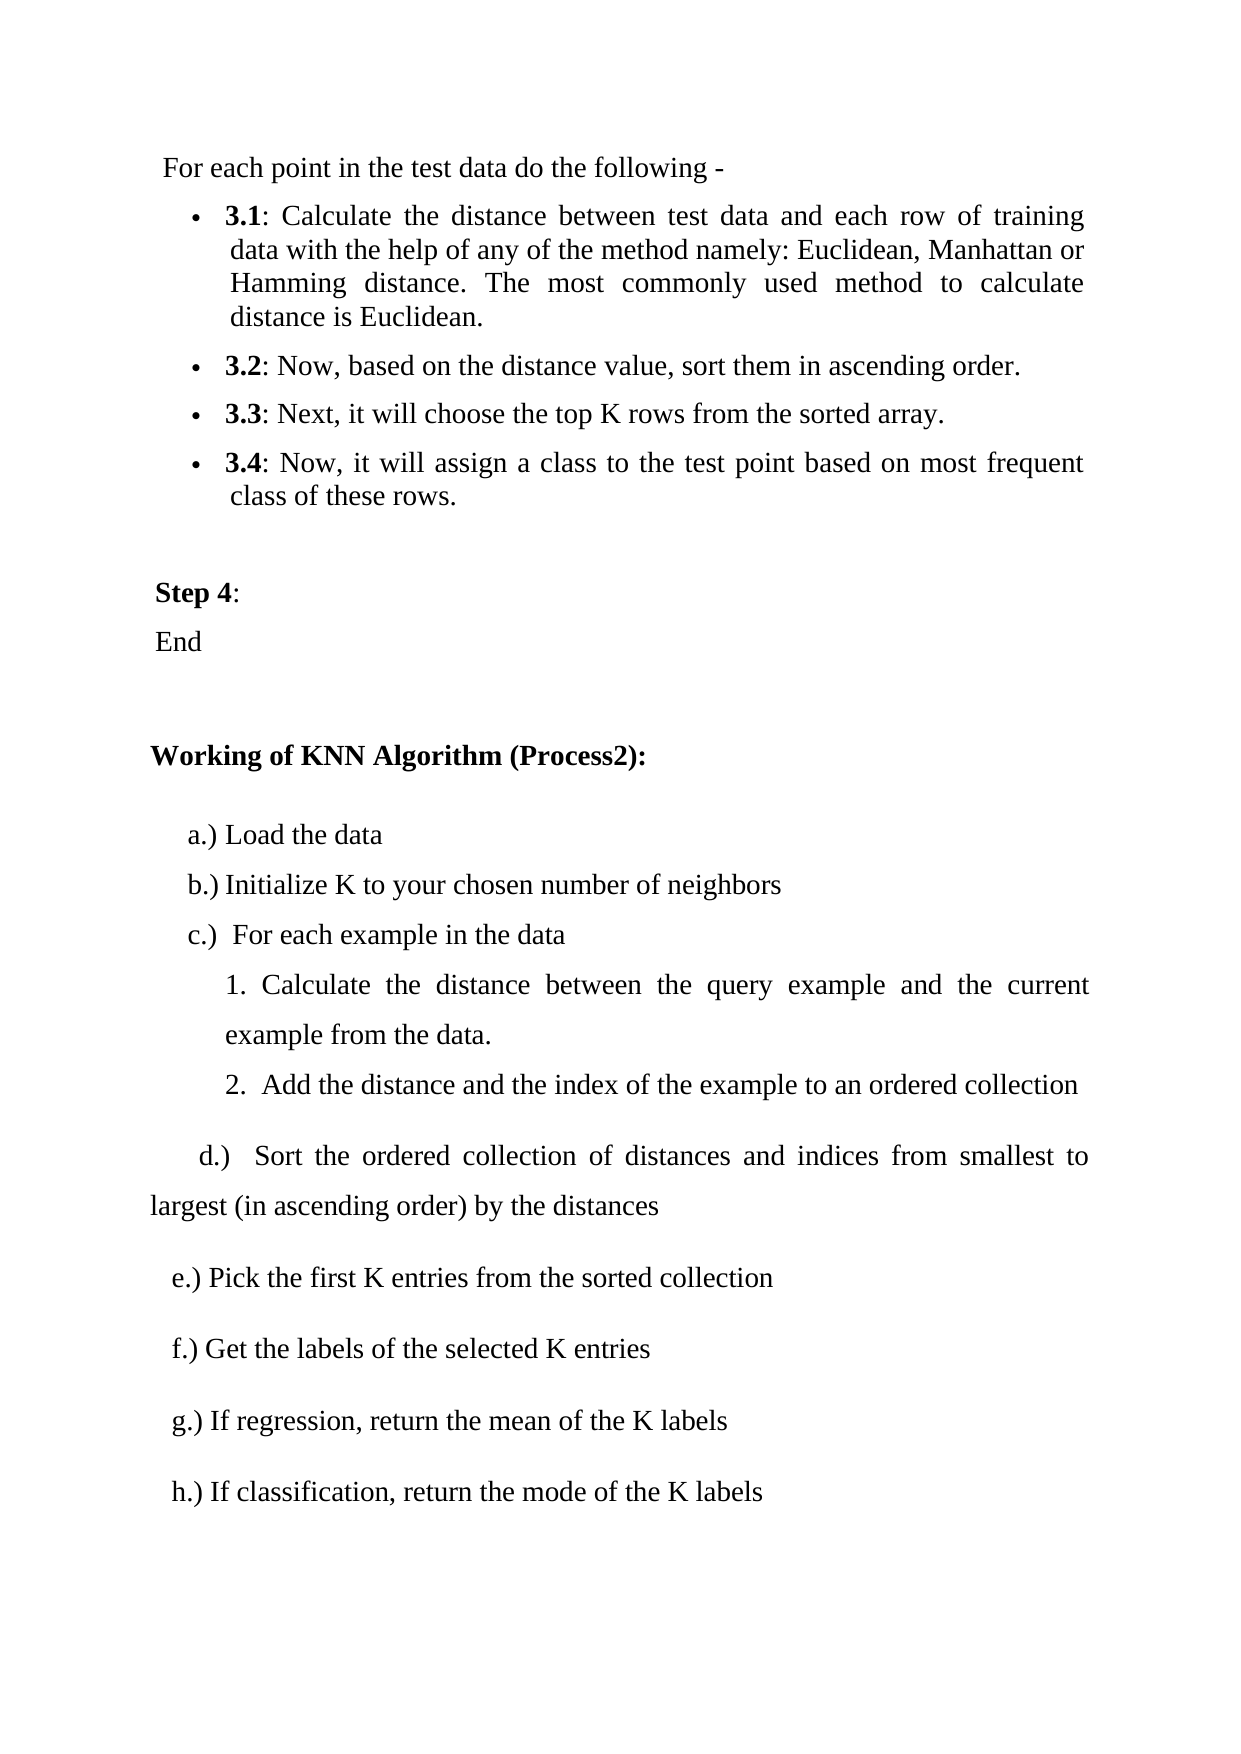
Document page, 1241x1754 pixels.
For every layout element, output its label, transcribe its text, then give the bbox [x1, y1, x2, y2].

text e.) Pick the first K entries from the sorted collection [150, 1243, 1090, 1293]
text End [155, 624, 1085, 657]
list 2. Add the distance and the index of the example to an ordered collection [225, 1051, 1090, 1101]
text For each point in the test data do the following - [155, 150, 1085, 183]
list Load the data [187, 801, 1090, 851]
text g.) If regression, return the mean of the K labels [150, 1386, 1090, 1436]
text f.) Get the labels of the selected K entries [150, 1315, 1090, 1365]
text Working of KNN Algorithm (Process2): [150, 738, 1090, 771]
list 1. Calculate the distance between the query example and the current example from the data. [225, 951, 1090, 1051]
list 3.1: Calculate the distance between test data and each row of training data with the help of any of the method namely: Euclidean, Manhattan or Hamming distance. The most commonly used method to calculate distance is Euclidean. [192, 198, 1085, 333]
text d.) Sort the ordered collection of distances and indices from smallest to largest (in ascending order) by the distances [150, 1122, 1090, 1222]
text Step 4: [155, 575, 1085, 609]
list 3.2: Now, based on the distance value, sort them in ascending order. [192, 348, 1085, 381]
list For each example in the data [187, 901, 1090, 951]
list 3.4: Now, it will assign a class to the test point based on most frequent class of these rows. [192, 445, 1085, 512]
list Initialize K to your chosen number of neighbors [187, 851, 1090, 901]
list 3.3: Next, it will choose the top K rows from the sorted array. [192, 396, 1085, 430]
text h.) If classification, return the mode of the K labels [150, 1458, 1090, 1508]
